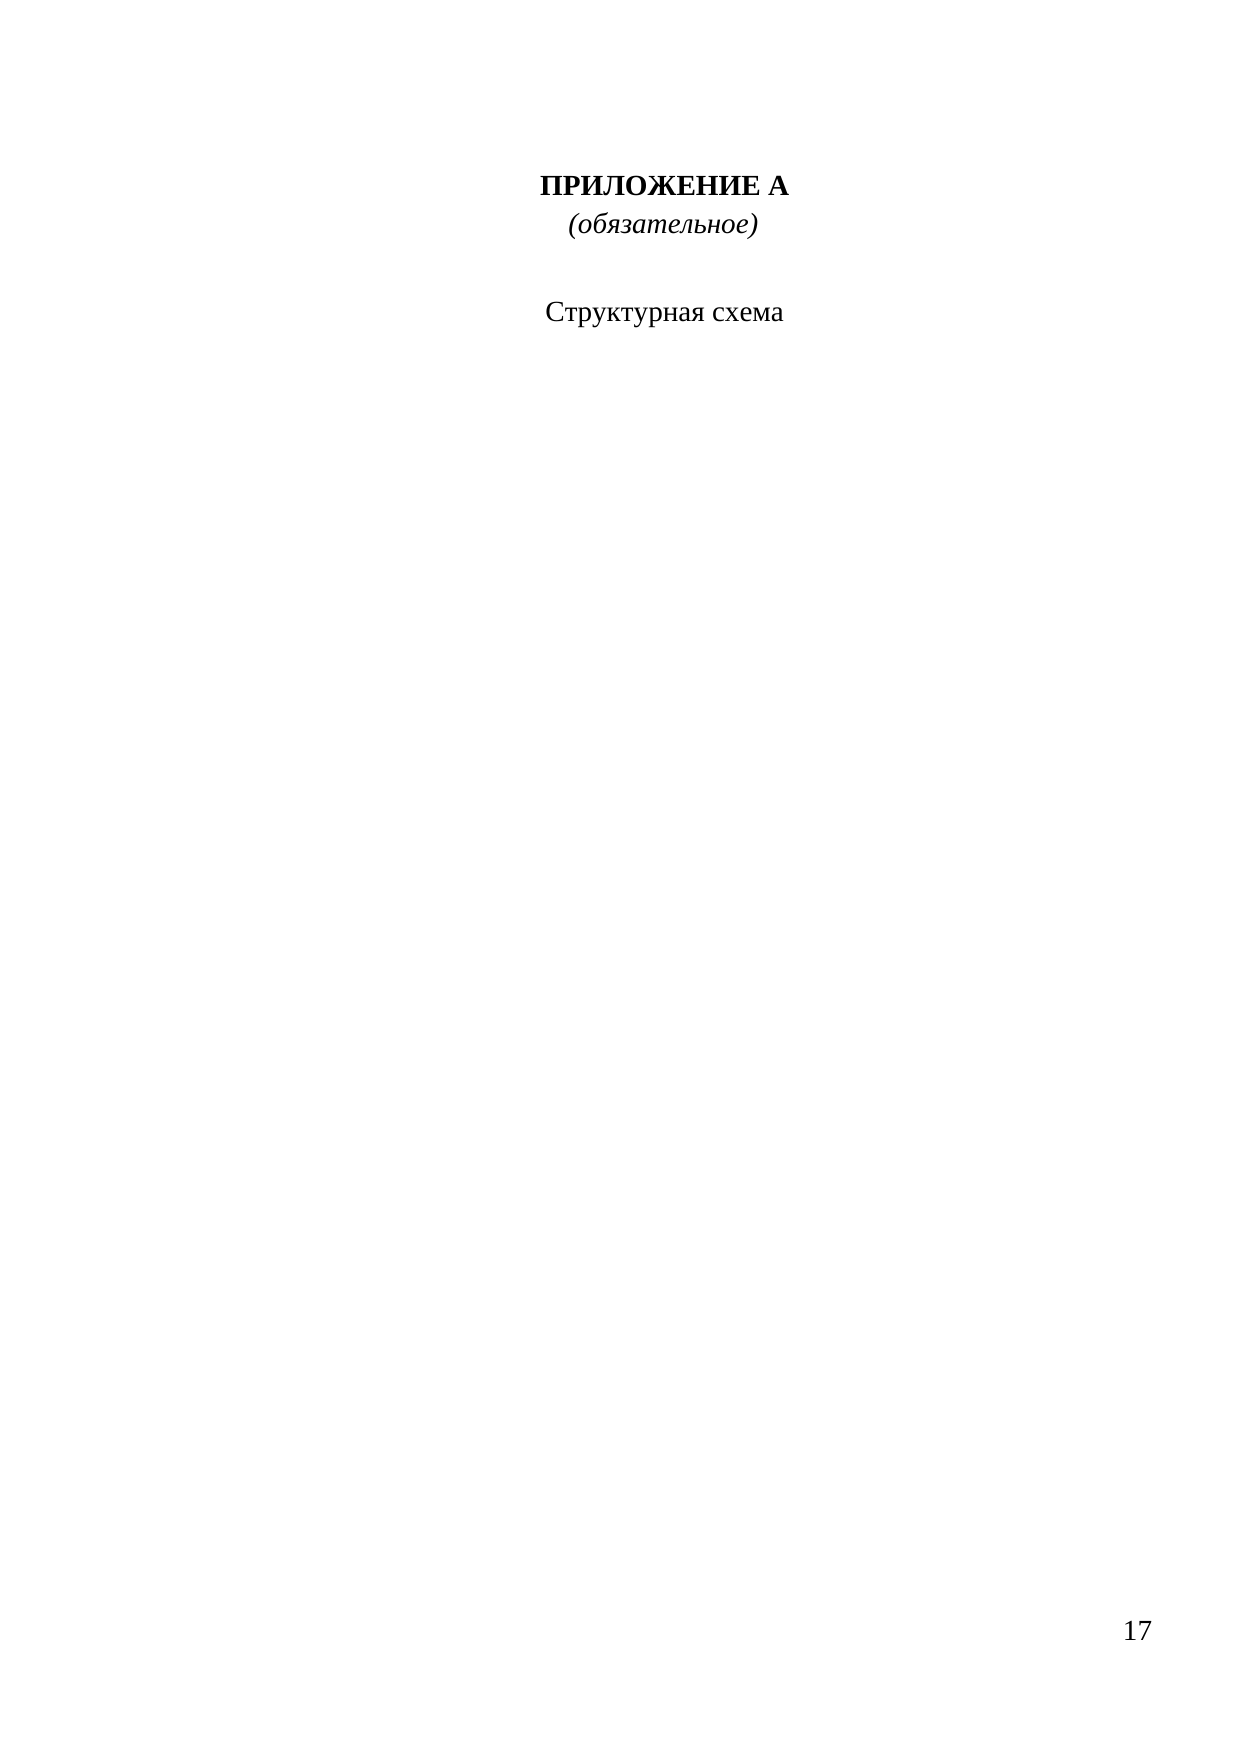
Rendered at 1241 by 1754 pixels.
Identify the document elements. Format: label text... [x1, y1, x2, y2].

subtitle ПРИЛОЖЕНИЕ А [177, 168, 1152, 202]
text Структурная схема [177, 294, 1152, 328]
text (обязательное) [177, 207, 1152, 240]
